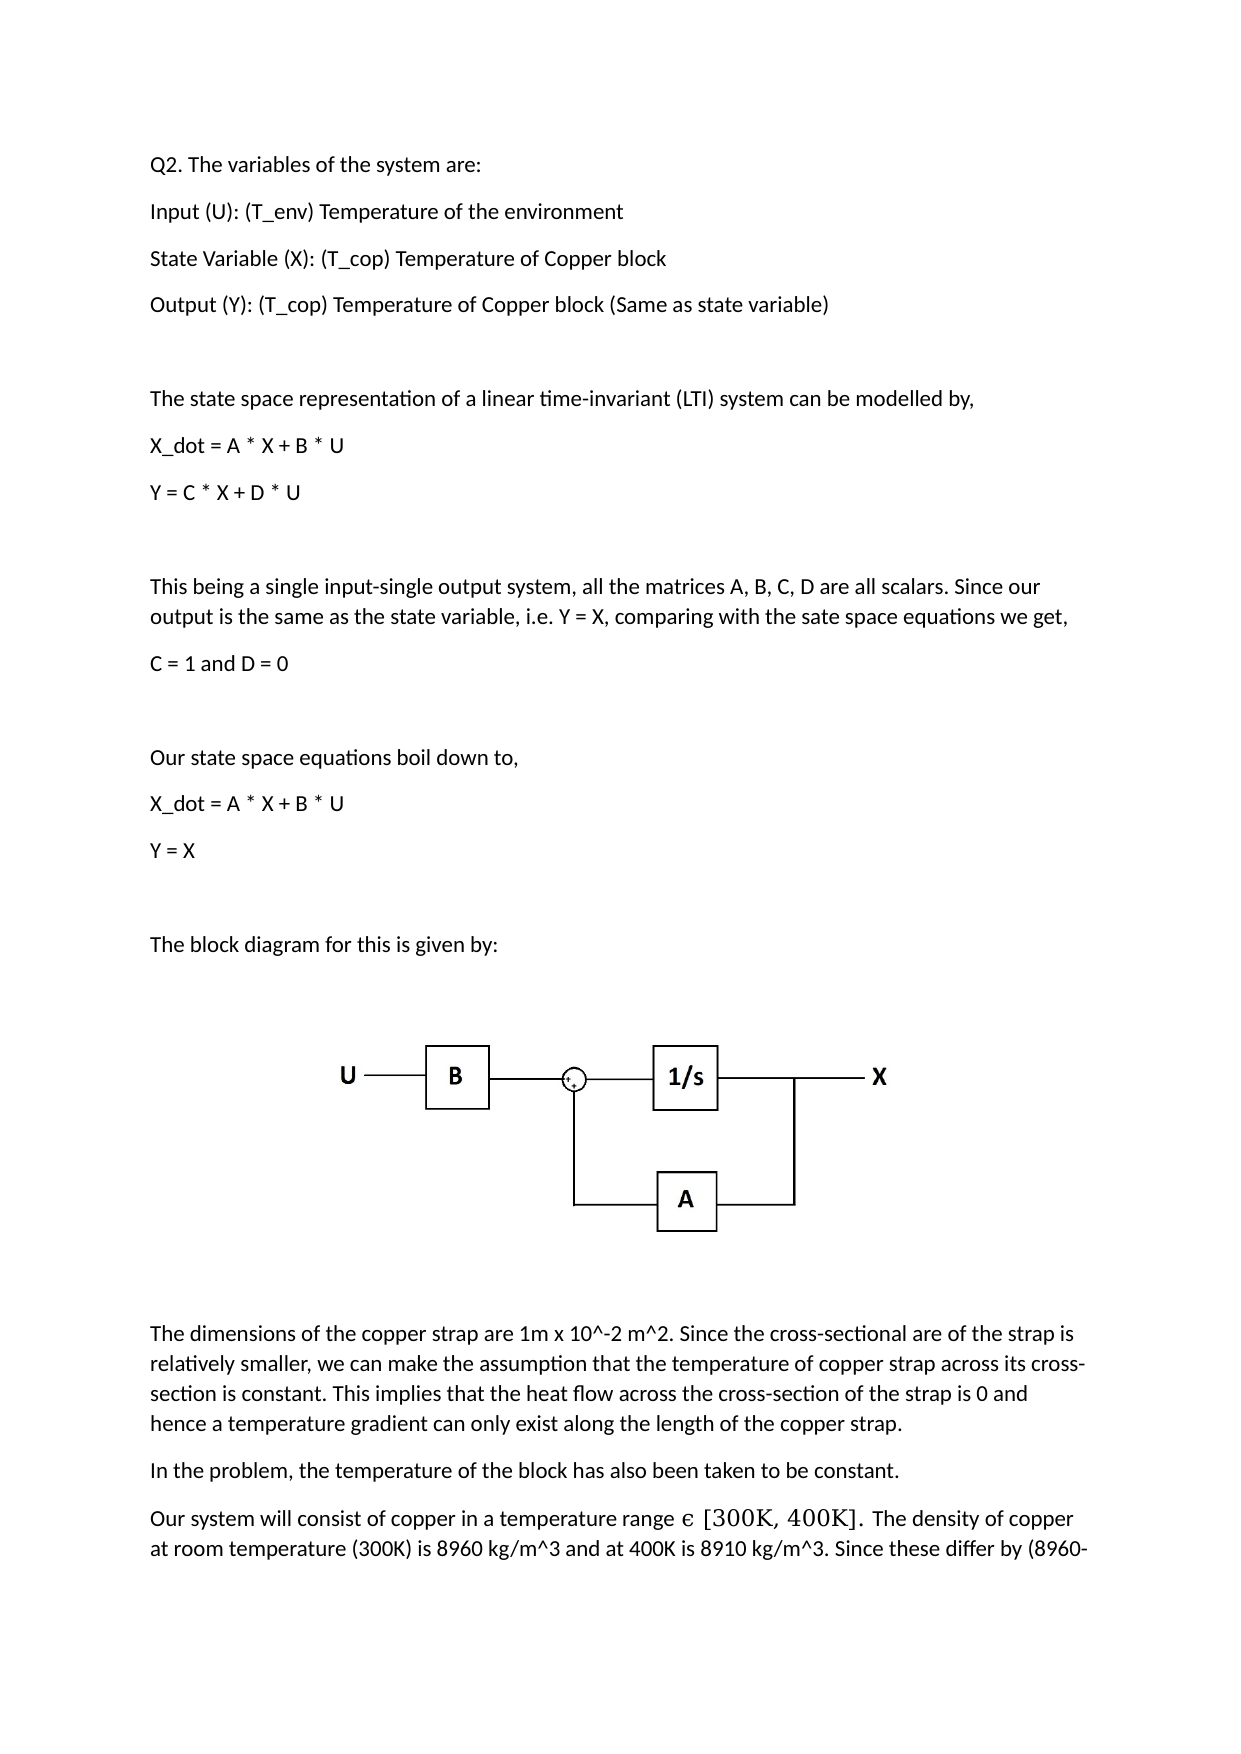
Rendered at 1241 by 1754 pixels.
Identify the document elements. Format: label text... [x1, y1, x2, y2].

text The state space representation of a linear time-invariant (LTI) system can be modelled by, [150, 384, 1090, 412]
text X_dot = A * X + B * U [150, 431, 1090, 459]
text State Variable (X): (T_cop) Temperature of Copper block [150, 244, 1090, 272]
text This being a single input-single output system, all the matrices A, B, C, D are all scalars. Since our output is the same as the state variable, i.e. Y = X, comparing with the sate space equations we get, [150, 572, 1090, 630]
text The dimensions of the copper strap are 1m x 10^-2 m^2. Since the cross-sectional are of the strap is relatively smaller, we can make the assumption that the temperature of copper strap across its cross-section is constant. This implies that the heat flow across the cross-section of the strap is 0 and hence a temperature gradient can only exist along the length of the copper strap. [150, 1319, 1090, 1438]
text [150, 1503, 1090, 1562]
text C = 1 and D = 0 [150, 649, 1090, 677]
text Input (U): (T_env) Temperature of the environment [150, 197, 1090, 225]
text Y = C * X + D * U [150, 478, 1090, 506]
text In the problem, the temperature of the block has also been taken to be constant. [150, 1456, 1090, 1484]
picture [333, 977, 908, 1301]
text Y = X [150, 836, 1090, 864]
text Our state space equations boil down to, [150, 743, 1090, 771]
text The block diagram for this is given by: [150, 930, 1090, 958]
text X_dot = A * X + B * U [150, 789, 1090, 818]
text Output (Y): (T_cop) Temperature of Copper block (Same as state variable) [150, 291, 1090, 319]
text Q2. The variables of the system are: [150, 150, 1090, 178]
